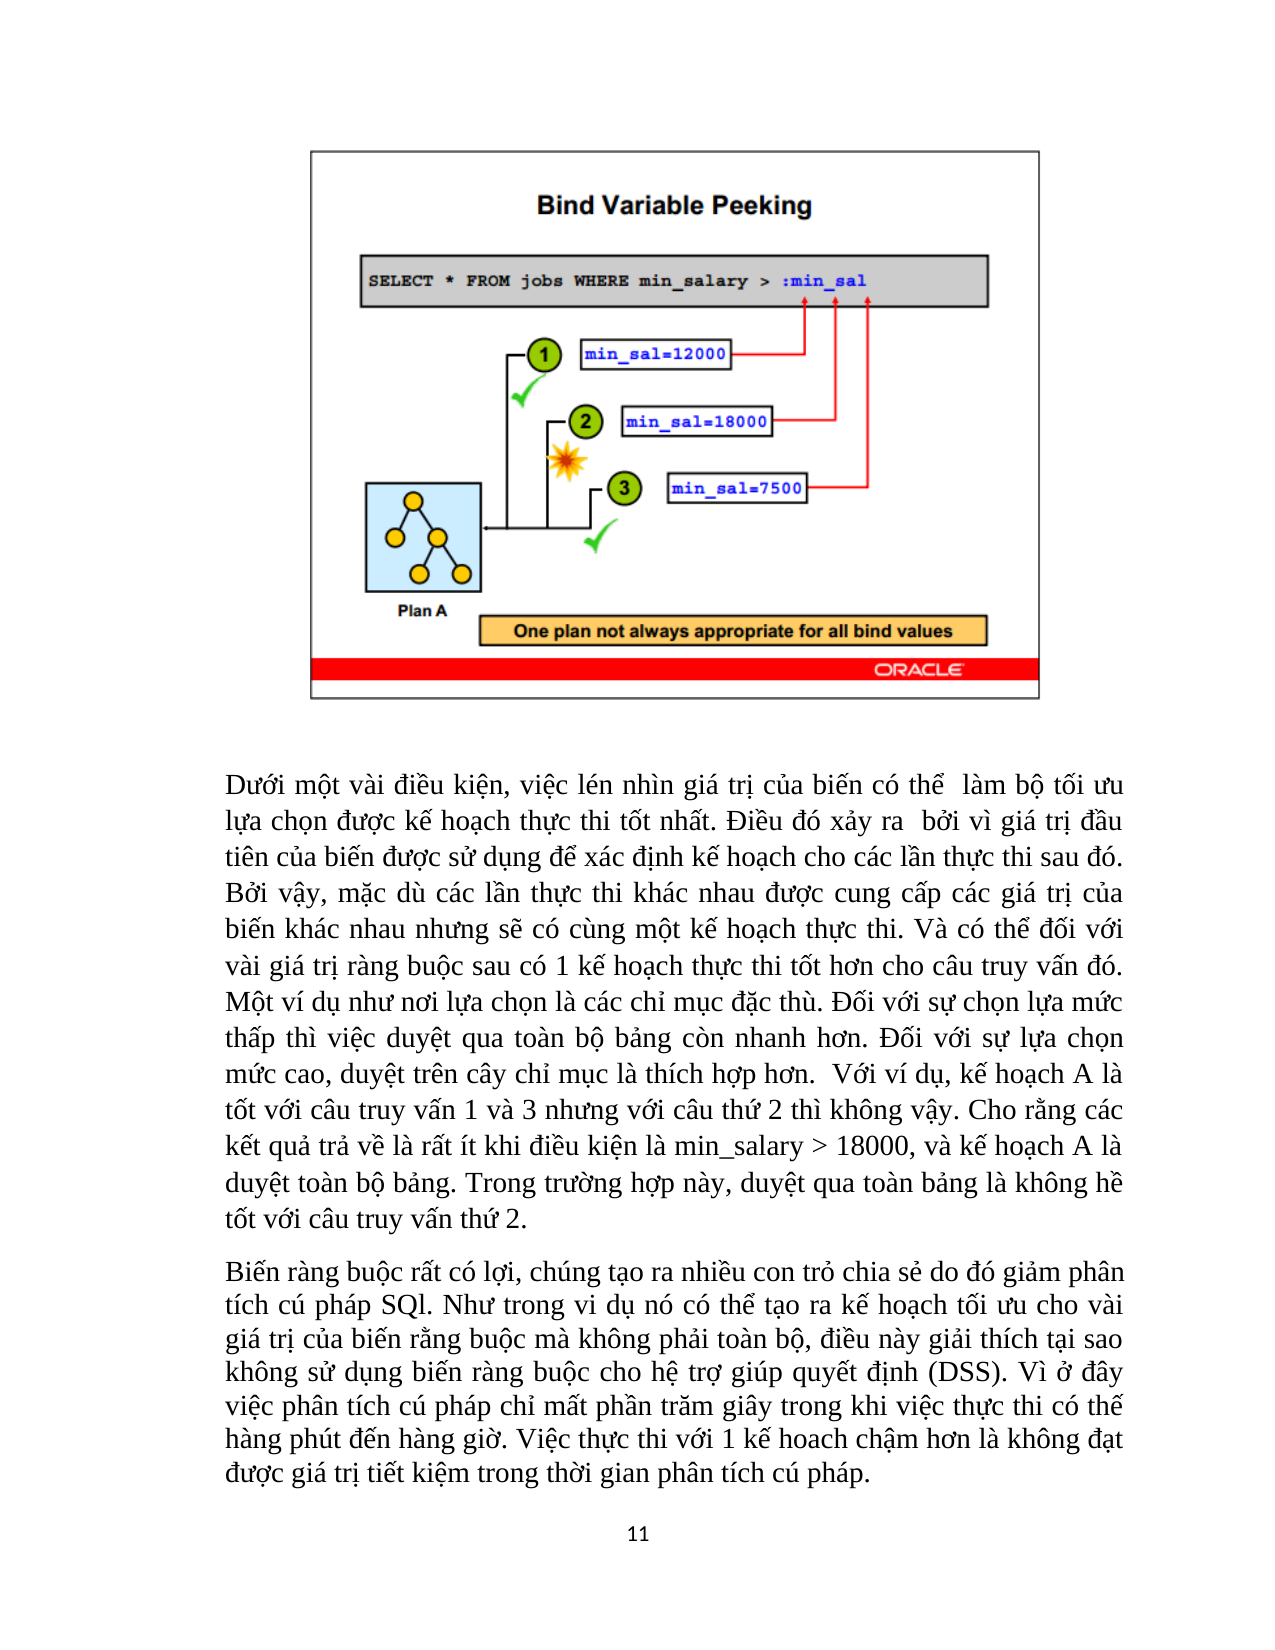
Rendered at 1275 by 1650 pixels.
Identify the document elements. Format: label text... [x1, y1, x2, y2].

text Dưới một vài điều kiện, việc lén nhìn giá trị của biến có thể làm bộ tối ưu lựa chọn được kế hoạch thực thi tốt nhất. Điều đó xảy ra bởi vì giá trị đầu tiên của biến được sử dụng để xác định kế hoạch cho các lần thực thi sau đó. Bởi vậy, mặc dù các lần thực thi khác nhau được cung cấp các giá trị của biến khác nhau nhưng sẽ có cùng một kế hoạch thực thi. Và có thể đối với vài giá trị ràng buộc sau có 1 kế hoạch thực thi tốt hơn cho câu truy vấn đó. Một ví dụ như nơi lựa chọn là các chỉ mục đặc thù. Đối với sự chọn lựa mức thấp thì việc duyệt qua toàn bộ bảng còn nhanh hơn. Đối với sự lựa chọn mức cao, duyệt trên cây chỉ mục là thích hợp hơn. Với ví dụ, kế hoạch A là tốt với câu truy vấn 1 và 3 nhưng với câu thứ 2 thì không vậy. Cho rằng các kết quả trả về là rất ít khi điều kiện là min_salary > 18000, và kế hoạch A là duyệt toàn bộ bảng. Trong trường hợp này, duyệt qua toàn bảng là không hề tốt với câu truy vấn thứ 2. [225, 767, 1125, 1234]
text Biến ràng buộc rất có lợi, chúng tạo ra nhiều con trỏ chia sẻ do đó giảm phân tích cú pháp SQl. Như trong vi dụ nó có thể tạo ra kế hoạch tối ưu cho vài giá trị của biến rằng buộc mà không phải toàn bộ, điều này giải thích tại sao không sử dụng biến ràng buộc cho hệ trợ giúp quyết định (DSS). Vì ở đây việc phân tích cú pháp chỉ mất phần trăm giây trong khi việc thực thi có thế hàng phút đến hàng giờ. Việc thực thi với 1 kế hoach chậm hơn là không đạt được giá trị tiết kiệm trong thời gian phân tích cú pháp. [225, 1254, 1125, 1488]
picture [310, 150, 1041, 700]
